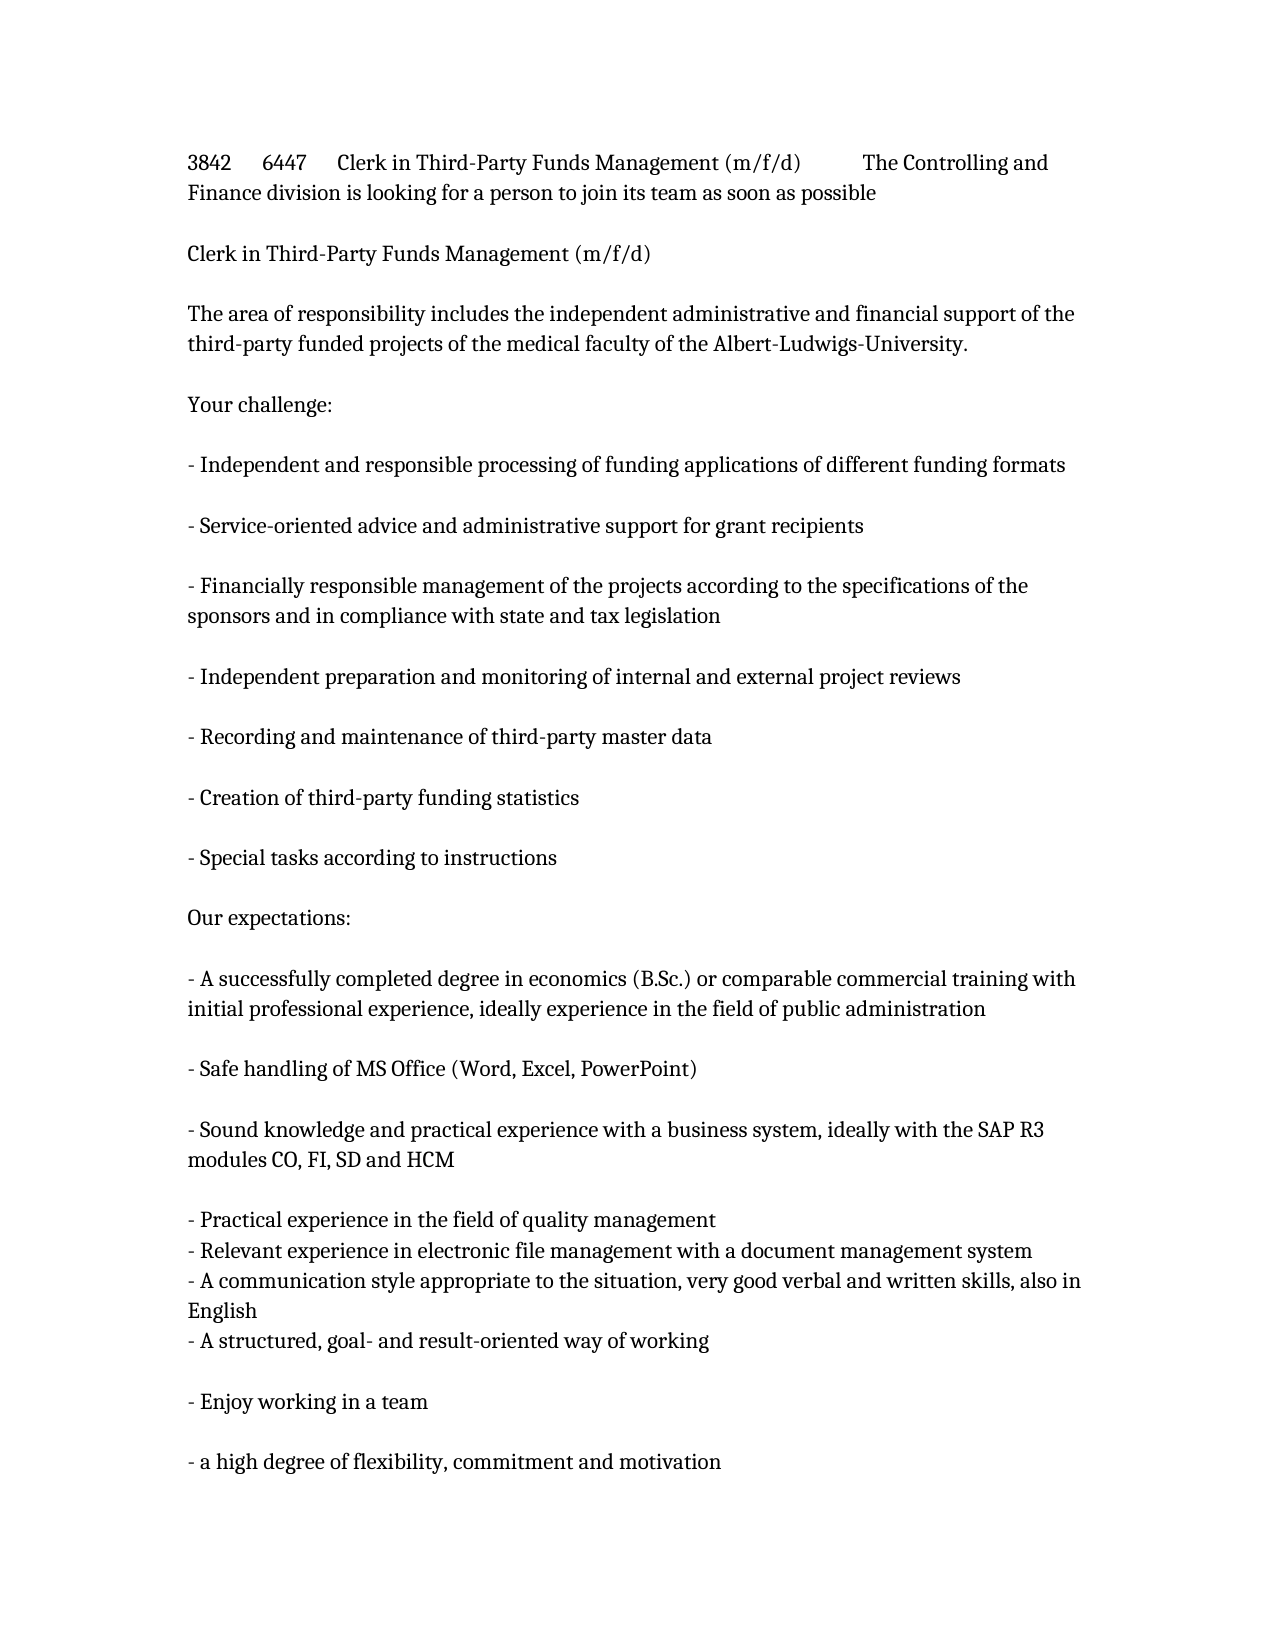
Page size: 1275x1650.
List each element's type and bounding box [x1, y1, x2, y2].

text [187, 150, 1087, 1475]
